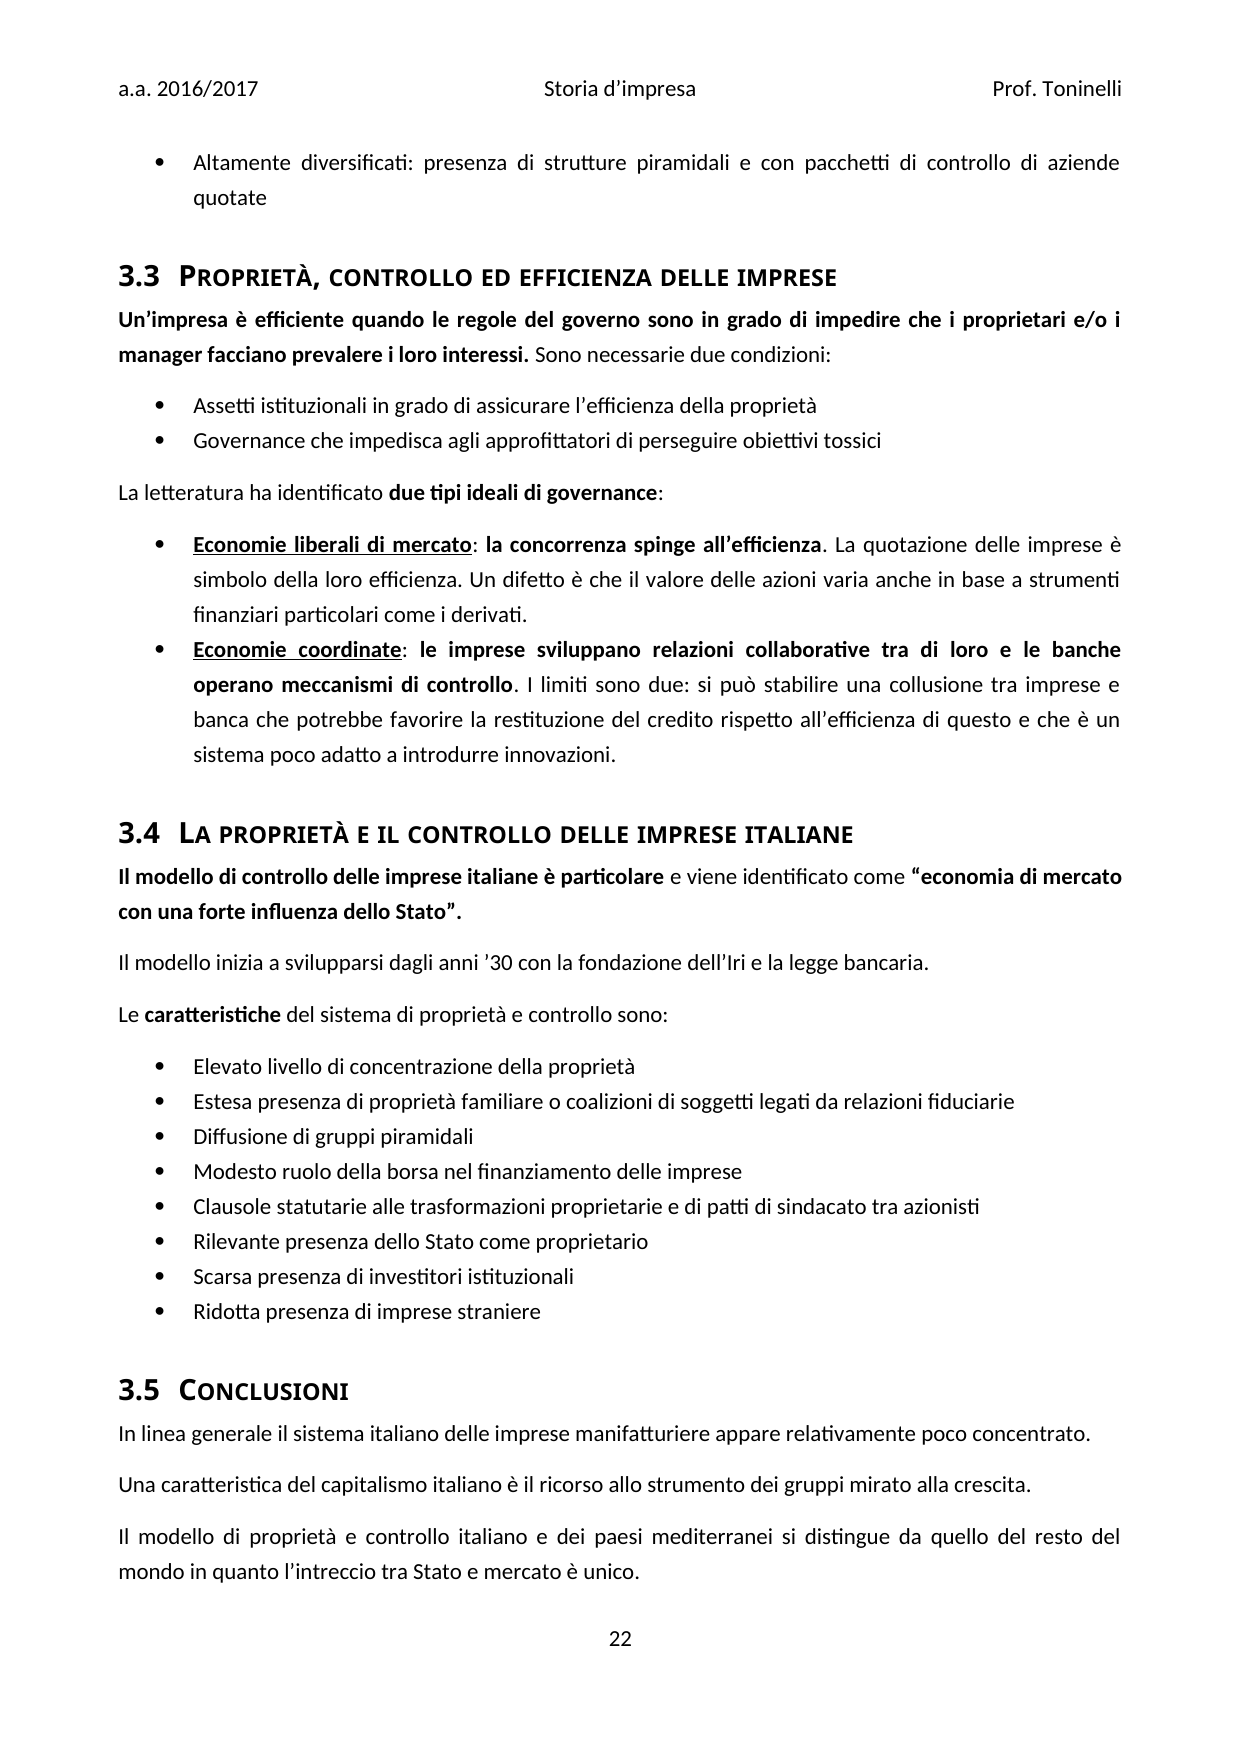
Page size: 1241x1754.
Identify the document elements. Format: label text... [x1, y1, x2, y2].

list Scarsa presenza di investitori istituzionali [156, 1262, 1122, 1290]
text Il modello di controllo delle imprese italiane è particolare e viene identificato come “economia di mercato con una forte influenza dello Stato”. [118, 862, 1122, 925]
subtitle Proprietà, controllo ed efficienza delle imprese [118, 255, 1122, 295]
list Elevato livello di concentrazione della proprietà [156, 1052, 1122, 1080]
text Il modello di proprietà e controllo italiano e dei paesi mediterranei si distingue da quello del resto del mondo in quanto l’intreccio tra Stato e mercato è unico. [118, 1522, 1122, 1585]
list Altamente diversificati: presenza di strutture piramidali e con pacchetti di controllo di aziende quotate [156, 148, 1122, 211]
list Economie liberali di mercato: la concorrenza spinge all’efficienza. La quotazione delle imprese è simbolo della loro efficienza. Un difetto è che il valore delle azioni varia anche in base a strumenti finanziari particolari come i derivati. [156, 530, 1122, 628]
text In linea generale il sistema italiano delle imprese manifatturiere appare relativamente poco concentrato. [118, 1419, 1122, 1447]
text Un’impresa è efficiente quando le regole del governo sono in grado di impedire che i proprietari e/o i manager facciano prevalere i loro interessi. Sono necessarie due condizioni: [118, 305, 1122, 368]
list Rilevante presenza dello Stato come proprietario [156, 1227, 1122, 1255]
list Diffusione di gruppi piramidali [156, 1122, 1122, 1150]
list Estesa presenza di proprietà familiare o coalizioni di soggetti legati da relazioni fiduciarie [156, 1087, 1122, 1115]
list Ridotta presenza di imprese straniere [156, 1297, 1122, 1325]
list Modesto ruolo della borsa nel finanziamento delle imprese [156, 1157, 1122, 1185]
text Il modello inizia a svilupparsi dagli anni ’30 con la fondazione dell’Iri e la legge bancaria. [118, 948, 1122, 976]
list Assetti istituzionali in grado di assicurare l’efficienza della proprietà [156, 391, 1122, 419]
list Governance che impedisca agli approfittatori di perseguire obiettivi tossici [156, 426, 1122, 454]
text Una caratteristica del capitalismo italiano è il ricorso allo strumento dei gruppi mirato alla crescita. [118, 1471, 1122, 1498]
text Le caratteristiche del sistema di proprietà e controllo sono: [118, 1000, 1122, 1028]
list Clausole statutarie alle trasformazioni proprietarie e di patti di sindacato tra azionisti [156, 1192, 1122, 1220]
subtitle Conclusioni [118, 1369, 1122, 1409]
subtitle La proprietà e il controllo delle imprese italiane [118, 812, 1122, 852]
list Economie coordinate: le imprese sviluppano relazioni collaborative tra di loro e le banche operano meccanismi di controllo. I limiti sono due: si può stabilire una collusione tra imprese e banca che potrebbe favorire la restituzione del credito rispetto all’efficienza di questo e che è un sistema poco adatto a introdurre innovazioni. [156, 635, 1122, 768]
text La letteratura ha identificato due tipi ideali di governance: [118, 478, 1122, 506]
